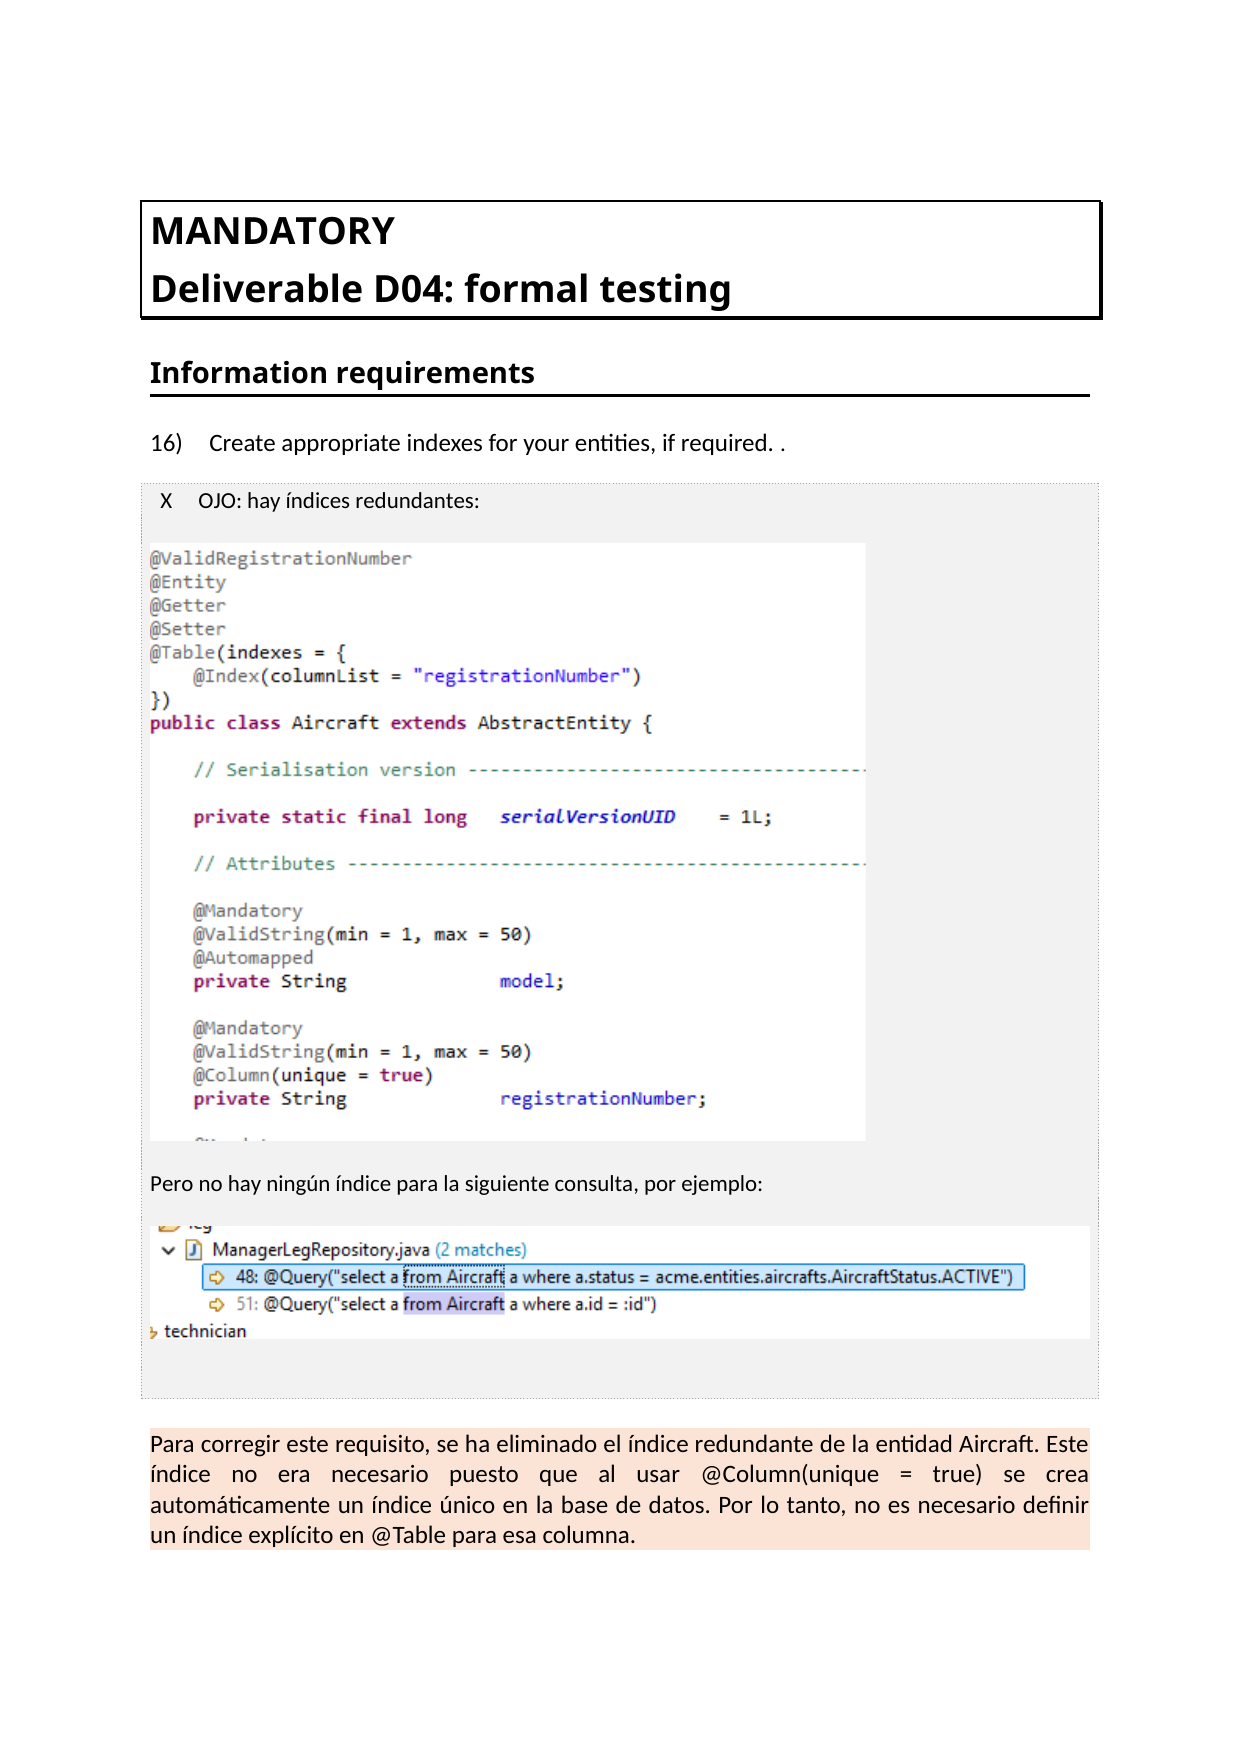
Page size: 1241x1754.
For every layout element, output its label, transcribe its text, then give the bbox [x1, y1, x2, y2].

text Para corregir este requisito, se ha eliminado el índice redundante de la entidad Aircraft. Este índice no era necesario puesto que al usar @Column(unique = true) se crea automáticamente un índice único en la base de datos. Por lo tanto, no es necesario definir un índice explícito en @Table para esa columna. [150, 1428, 1090, 1550]
subtitle MANDATORY Deliverable D04: formal testing [142, 202, 1099, 316]
text Pero no hay ningún índice para la siguiente consulta, por ejemplo: [141, 1166, 1099, 1197]
text OJO: hay índices redundantes: [141, 483, 1099, 514]
picture [150, 1226, 1091, 1339]
text Create appropriate indexes for your entities, if required. . [150, 427, 1090, 458]
picture [150, 543, 866, 1141]
subtitle Information requirements [150, 353, 1090, 394]
